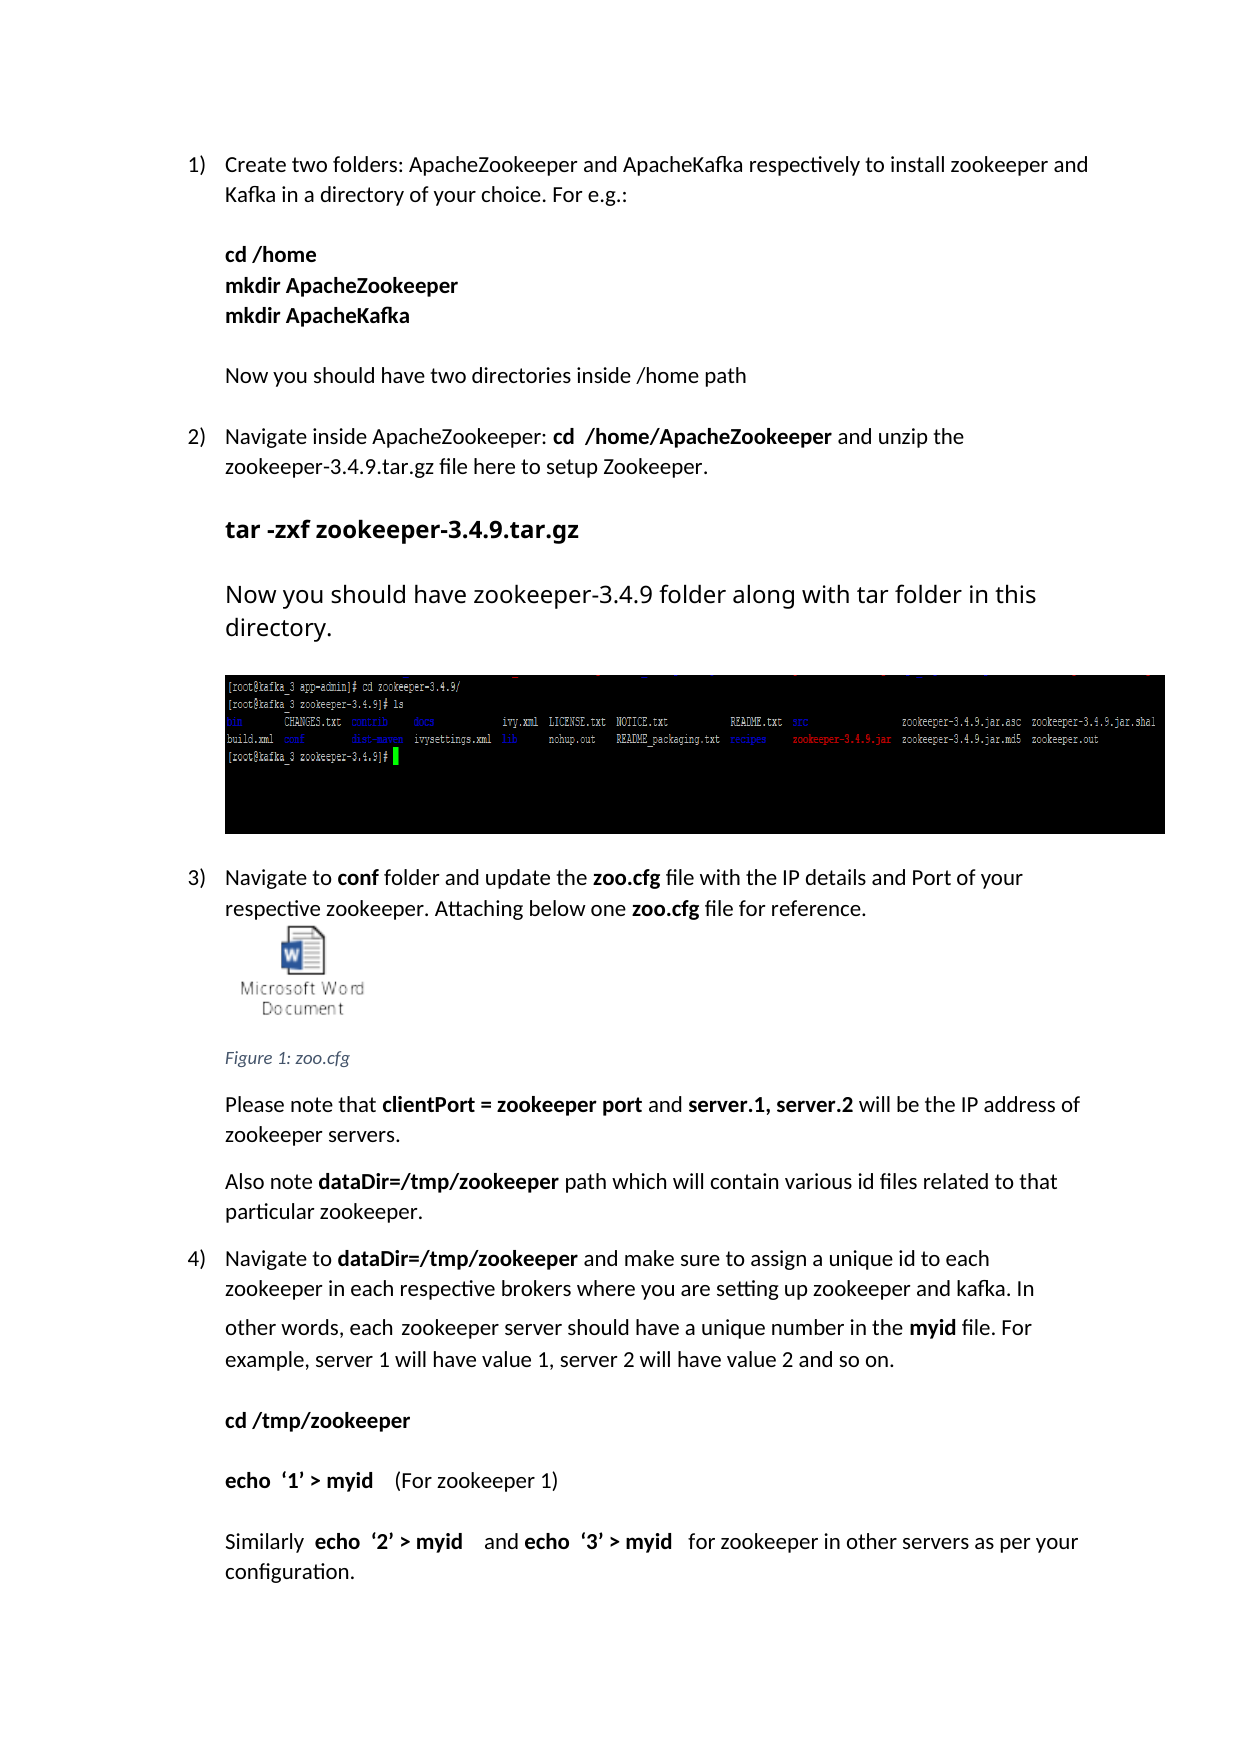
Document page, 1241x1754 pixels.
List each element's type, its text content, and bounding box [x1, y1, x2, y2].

text Figure 1: zoo.cfg [150, 1046, 1090, 1069]
list mkdir ApacheKafka [225, 301, 1090, 329]
list Navigate inside ApacheZookeeper: cd /home/ApacheZookeeper and unzip the zookeeper-3.4.9.tar.gz file here to setup Zookeeper. [187, 422, 1090, 480]
list Navigate to dataDir=/tmp/zookeeper and make sure to assign a unique id to each zookeeper in each respective brokers where you are setting up zookeeper and kafka. In other words, each zookeeper server should have a unique number in the myid file. For example, server 1 will have value 1, server 2 will have value 2 and so on. [187, 1244, 1090, 1374]
text Please note that clientPort = zookeeper port and server.1, server.2 will be the IP address of zookeeper servers. [225, 1090, 1090, 1148]
list echo ‘1’ > myid (For zookeeper 1) [225, 1466, 1090, 1494]
list Navigate to conf folder and update the zoo.cfg file with the IP details and Port of your respective zookeeper. Attaching below one zoo.cfg file for reference. [187, 863, 1090, 922]
list Create two folders: ApacheZookeeper and ApacheKafka respectively to install zookeeper and Kafka in a directory of your choice. For e.g.: [187, 150, 1090, 208]
text Also note dataDir=/tmp/zookeeper path which will contain various id files related to that particular zookeeper. [225, 1167, 1090, 1225]
list tar -zxf zookeeper-3.4.9.tar.gz [225, 512, 1090, 545]
picture [225, 675, 1165, 834]
list Similarly echo ‘2’ > myid and echo ‘3’ > myid for zookeeper in other servers as per your configuration. [225, 1527, 1090, 1585]
list cd /home [225, 241, 1090, 269]
list cd /tmp/zookeeper [225, 1406, 1090, 1434]
list Now you should have two directories inside /home path [225, 361, 1090, 389]
list Now you should have zookeeper-3.4.9 folder along with tar folder in this directory. [225, 578, 1090, 643]
list mkdir ApacheZookeeper [225, 271, 1090, 299]
